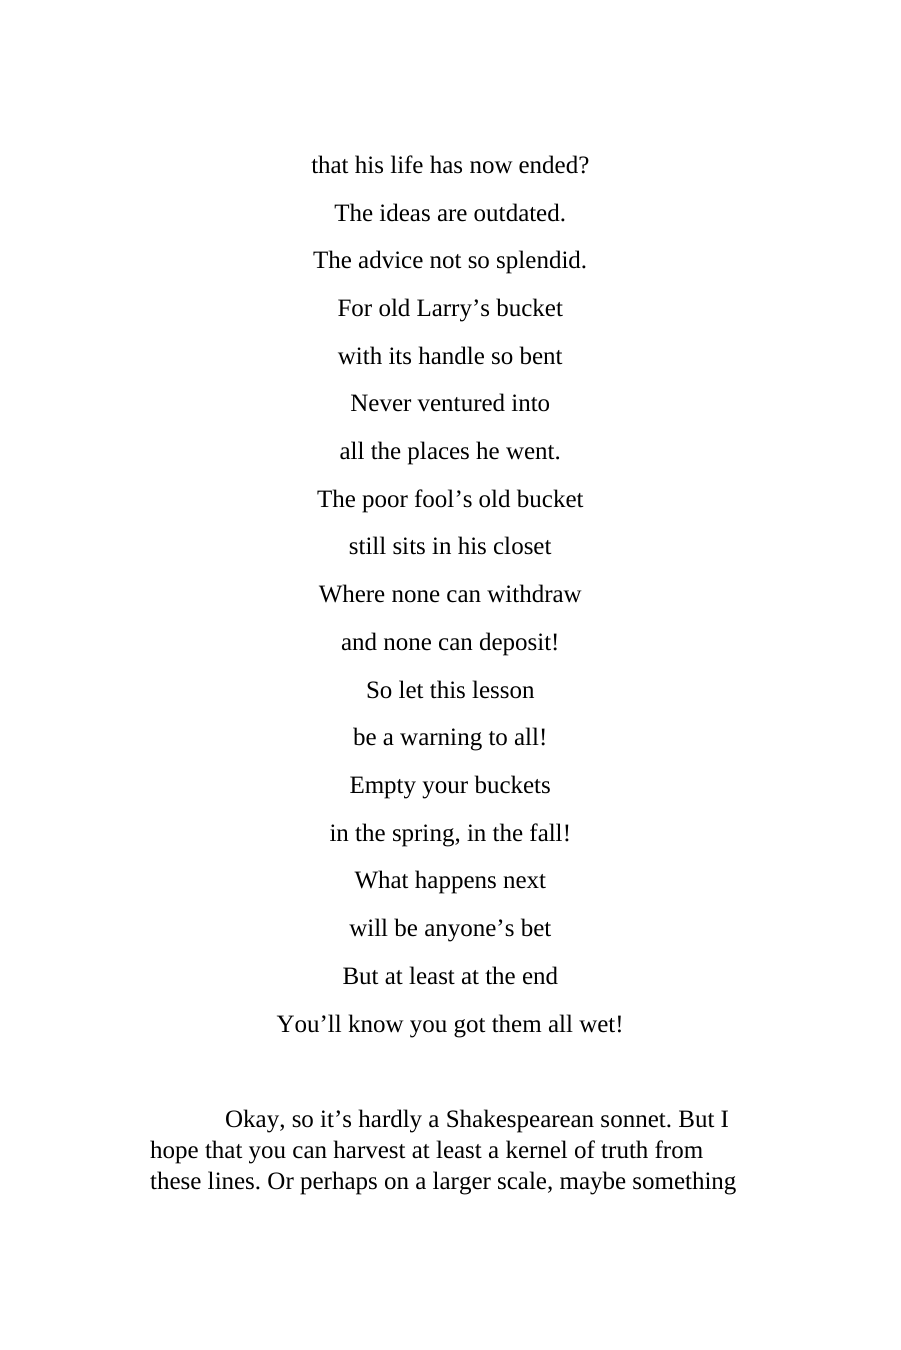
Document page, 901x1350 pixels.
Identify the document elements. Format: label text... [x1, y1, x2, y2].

text in the spring, in the fall! [150, 818, 750, 847]
text Empty your buckets [150, 770, 750, 799]
text Where none can withdraw [150, 579, 750, 608]
text The poor fool’s old bucket [150, 484, 750, 513]
text The advice not so splendid. [150, 245, 750, 274]
text But at least at the end [150, 961, 750, 990]
text So let this lesson [150, 675, 750, 703]
text For old Larry’s bucket [150, 293, 750, 322]
text and none can deposit! [150, 627, 750, 656]
text still sits in his closet [150, 532, 750, 560]
text will be anyone’s bet [150, 913, 750, 942]
text that his life has now ended? [150, 150, 750, 179]
text What happens next [150, 866, 750, 894]
text be a warning to all! [150, 722, 750, 751]
text The ideas are outdated. [150, 198, 750, 226]
text Never ventured into [150, 388, 750, 417]
text all the places he went. [150, 436, 750, 465]
text You’ll know you got them all wet! [150, 1009, 750, 1037]
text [150, 1104, 750, 1195]
text with its handle so bent [150, 341, 750, 369]
